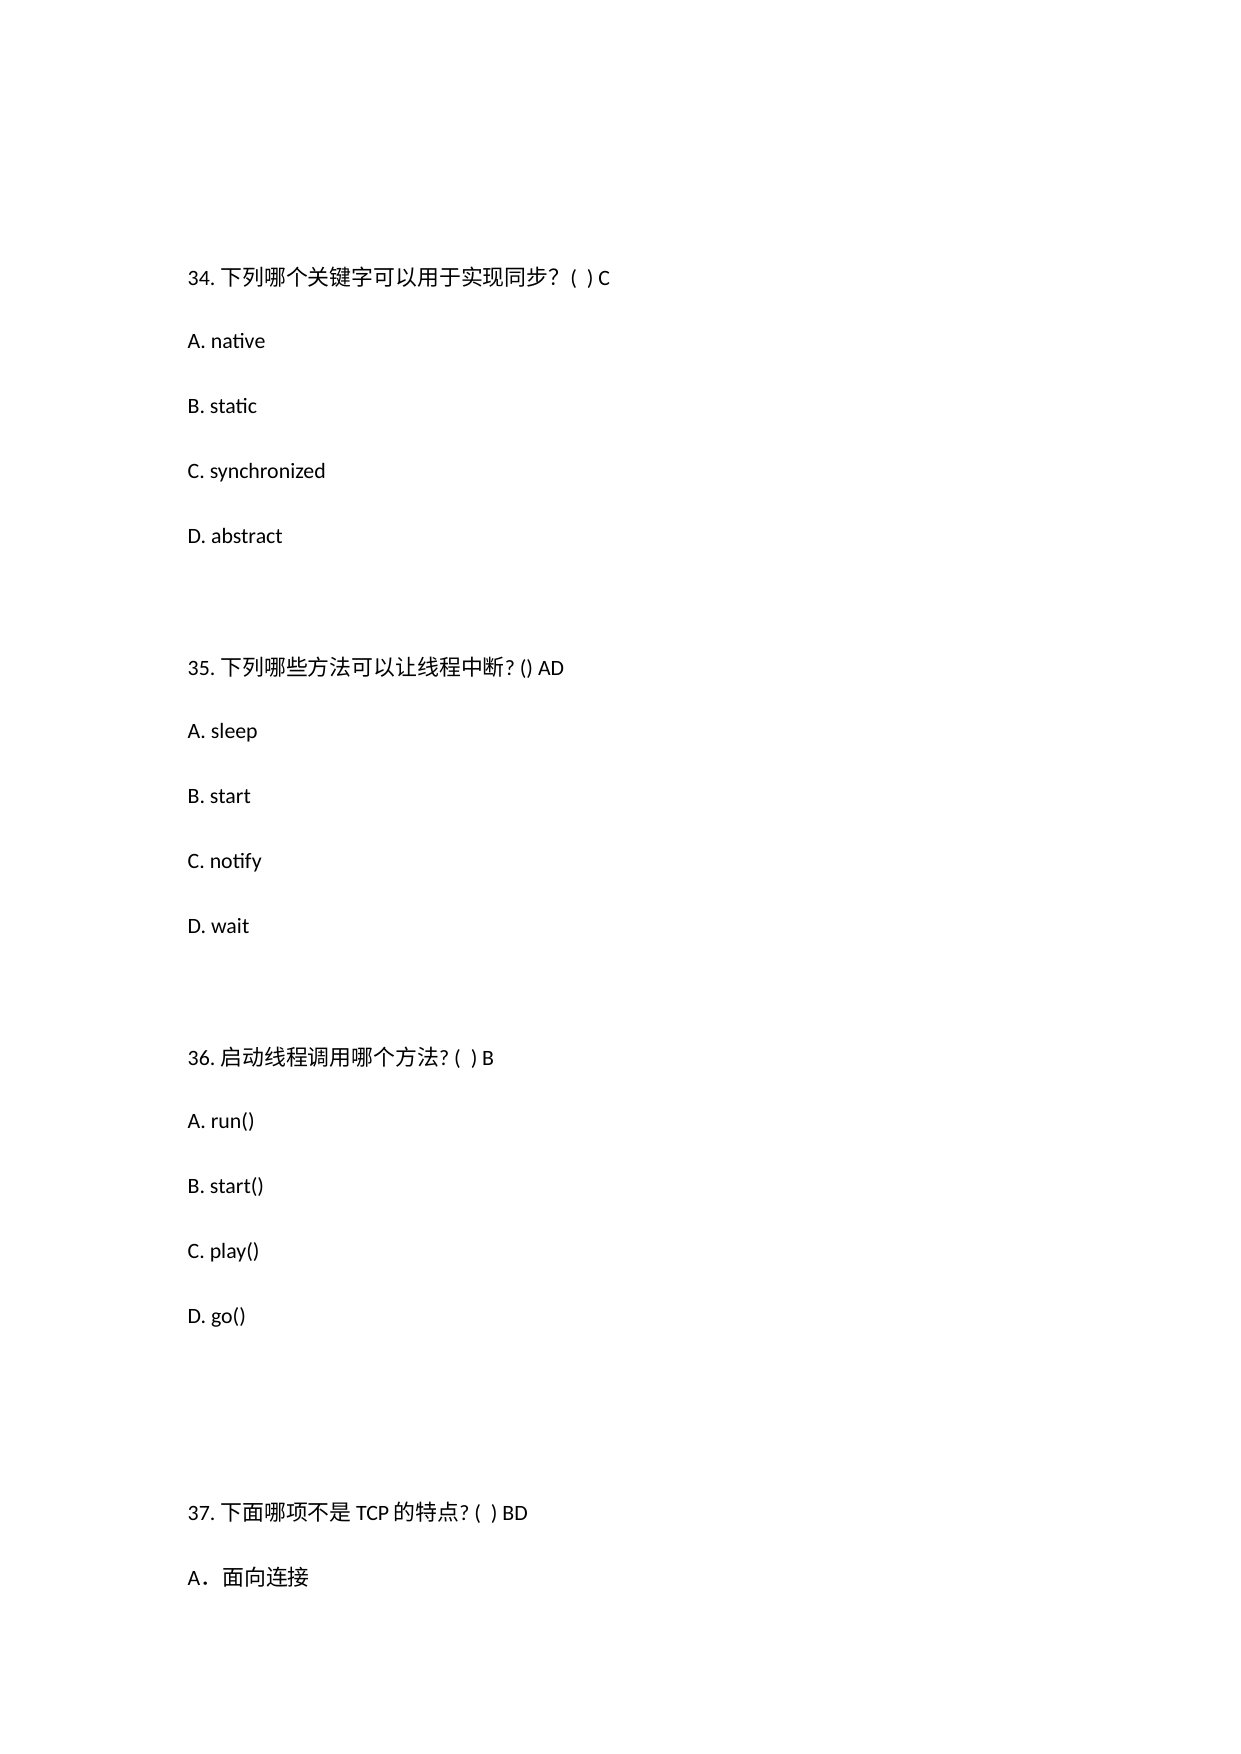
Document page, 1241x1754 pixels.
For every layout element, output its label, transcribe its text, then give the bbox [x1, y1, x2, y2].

text 37. 下面哪项不是TCP的特点? ( ) BD [187, 1494, 1053, 1527]
text D. go() [187, 1299, 1053, 1332]
text A. sleep [187, 714, 1053, 747]
text 35. 下列哪些方法可以让线程中断? () AD [187, 649, 1053, 682]
text D. abstract [187, 519, 1053, 552]
text D. wait [187, 909, 1053, 942]
text B. start [187, 779, 1053, 812]
text A．面向连接 [187, 1559, 1053, 1592]
text B. start() [187, 1169, 1053, 1202]
text B. static [187, 389, 1053, 422]
text C. notify [187, 844, 1053, 877]
text A. native [187, 324, 1053, 357]
text A. run() [187, 1104, 1053, 1137]
text 34. 下列哪个关键字可以用于实现同步？( ) C [187, 259, 1053, 292]
text 36. 启动线程调用哪个方法? ( ) B [187, 1039, 1053, 1072]
text C. play() [187, 1234, 1053, 1267]
text C. synchronized [187, 454, 1053, 487]
